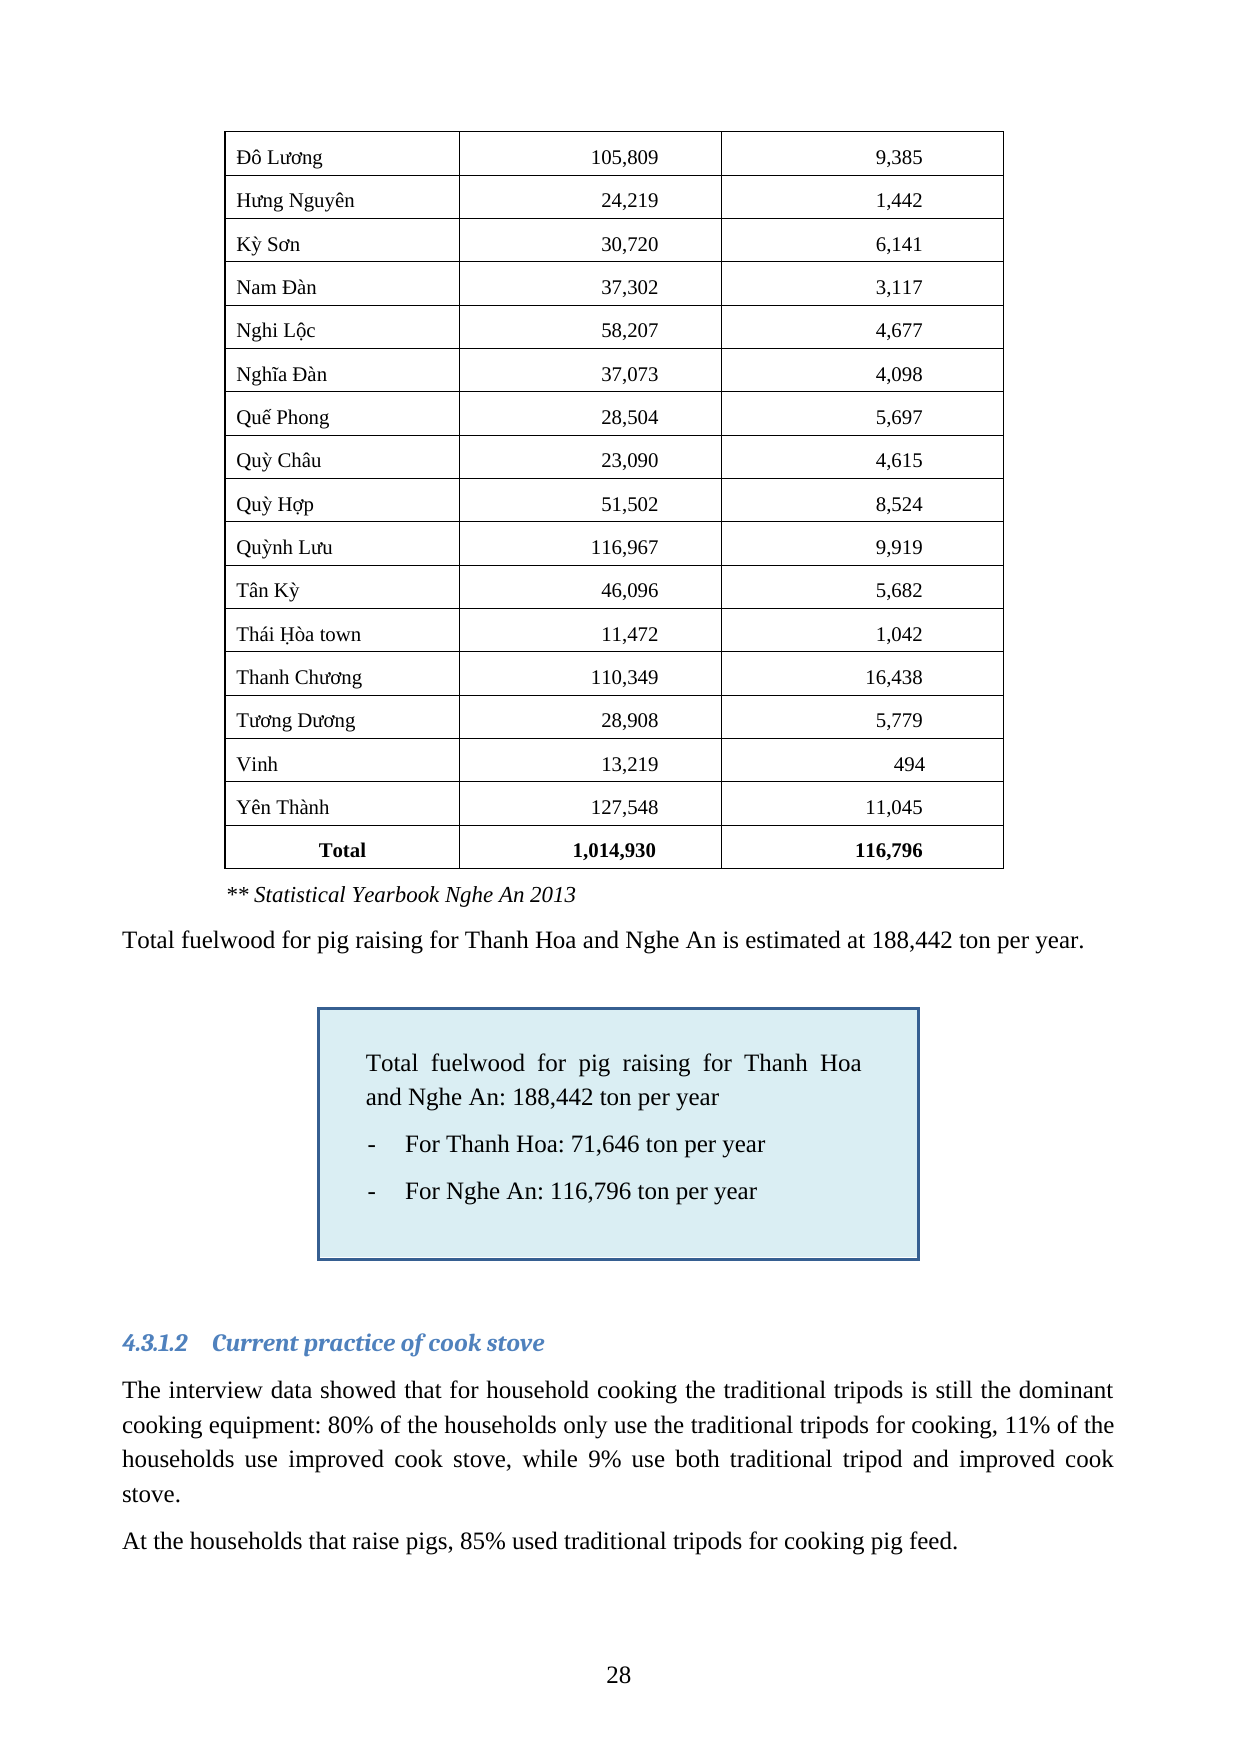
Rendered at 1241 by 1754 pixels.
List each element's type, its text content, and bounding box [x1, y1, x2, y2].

table_cell 5,697 [722, 392, 1003, 434]
table_cell 37,302 [460, 262, 721, 304]
text At the households that raise pigs, 85% used traditional tripods for cooking pig feed. [122, 1526, 1115, 1554]
table_cell 23,090 [460, 436, 721, 478]
table_cell Nghĩa Đàn [226, 349, 459, 391]
table_cell 5,682 [722, 566, 1003, 608]
table_cell 37,073 [460, 349, 721, 391]
table_cell 105,809 [460, 132, 721, 174]
table_cell 6,141 [722, 219, 1003, 261]
table_cell 9,919 [722, 522, 1003, 564]
table_cell Kỳ Sơn [226, 219, 459, 261]
table_cell 110,349 [460, 652, 721, 694]
table_cell 30,720 [460, 219, 721, 261]
table_cell 8,524 [722, 479, 1003, 521]
subtitle Current practice of cook stove [122, 1328, 1115, 1357]
table_cell 116,796 [722, 826, 1003, 868]
text The interview data showed that for household cooking the traditional tripods is still the dominant cooking equipment: 80% of the households only use the traditional tripods for cooking, 11% of the households use improved cook stove, while 9% use both traditional tripod and improved cook stove. [122, 1375, 1115, 1508]
table_cell Hưng Nguyên [226, 176, 459, 218]
table_cell 28,504 [460, 392, 721, 434]
table_cell 4,615 [722, 436, 1003, 478]
table_cell Tương Dương [226, 696, 459, 738]
text Total fuelwood for pig raising for Thanh Hoa and Nghe An is estimated at 188,442 ton per year. [122, 926, 1115, 954]
table_cell 4,098 [722, 349, 1003, 391]
table_cell 9,385 [722, 132, 1003, 174]
table_cell 51,502 [460, 479, 721, 521]
table_cell Quỳ Hợp [226, 479, 459, 521]
table_cell Yên Thành [226, 782, 459, 824]
table_cell Tân Kỳ [226, 566, 459, 608]
table_cell Quế Phong [226, 392, 459, 434]
table_cell 5,779 [722, 696, 1003, 738]
table_cell 494 [722, 739, 1003, 781]
table_cell Thanh Chương [226, 652, 459, 694]
table_cell 127,548 [460, 782, 721, 824]
table_cell 16,438 [722, 652, 1003, 694]
table_cell 24,219 [460, 176, 721, 218]
table_cell Nghi Lộc [226, 306, 459, 348]
table_cell Đô Lương [226, 132, 459, 174]
table_cell Quỳnh Lưu [226, 522, 459, 564]
table_header Total fuelwood for pig raising for Thanh Hoa and Nghe An: 188,442 ton per year For Thanh Hoa: 71,646 ton per year For Nghe An: 116,796 ton per year [320, 1010, 917, 1257]
table_cell 11,045 [722, 782, 1003, 824]
table_cell 28,908 [460, 696, 721, 738]
table_cell 11,472 [460, 609, 721, 651]
table_cell 4,677 [722, 306, 1003, 348]
table_cell Vinh [226, 739, 459, 781]
table_cell 46,096 [460, 566, 721, 608]
table_cell Thái Ḥòa town [226, 609, 459, 651]
table_cell 1,442 [722, 176, 1003, 218]
table_cell 1,042 [722, 609, 1003, 651]
table_cell 13,219 [460, 739, 721, 781]
table_cell 1,014,930 [460, 826, 721, 868]
table_cell 58,207 [460, 306, 721, 348]
table_cell 116,967 [460, 522, 721, 564]
table_cell Nam Đàn [226, 262, 459, 304]
text ** Statistical Yearbook Nghe An 2013 [122, 881, 1115, 908]
table_cell Quỳ Châu [226, 436, 459, 478]
table_cell 3,117 [722, 262, 1003, 304]
table_cell Total [226, 826, 459, 868]
